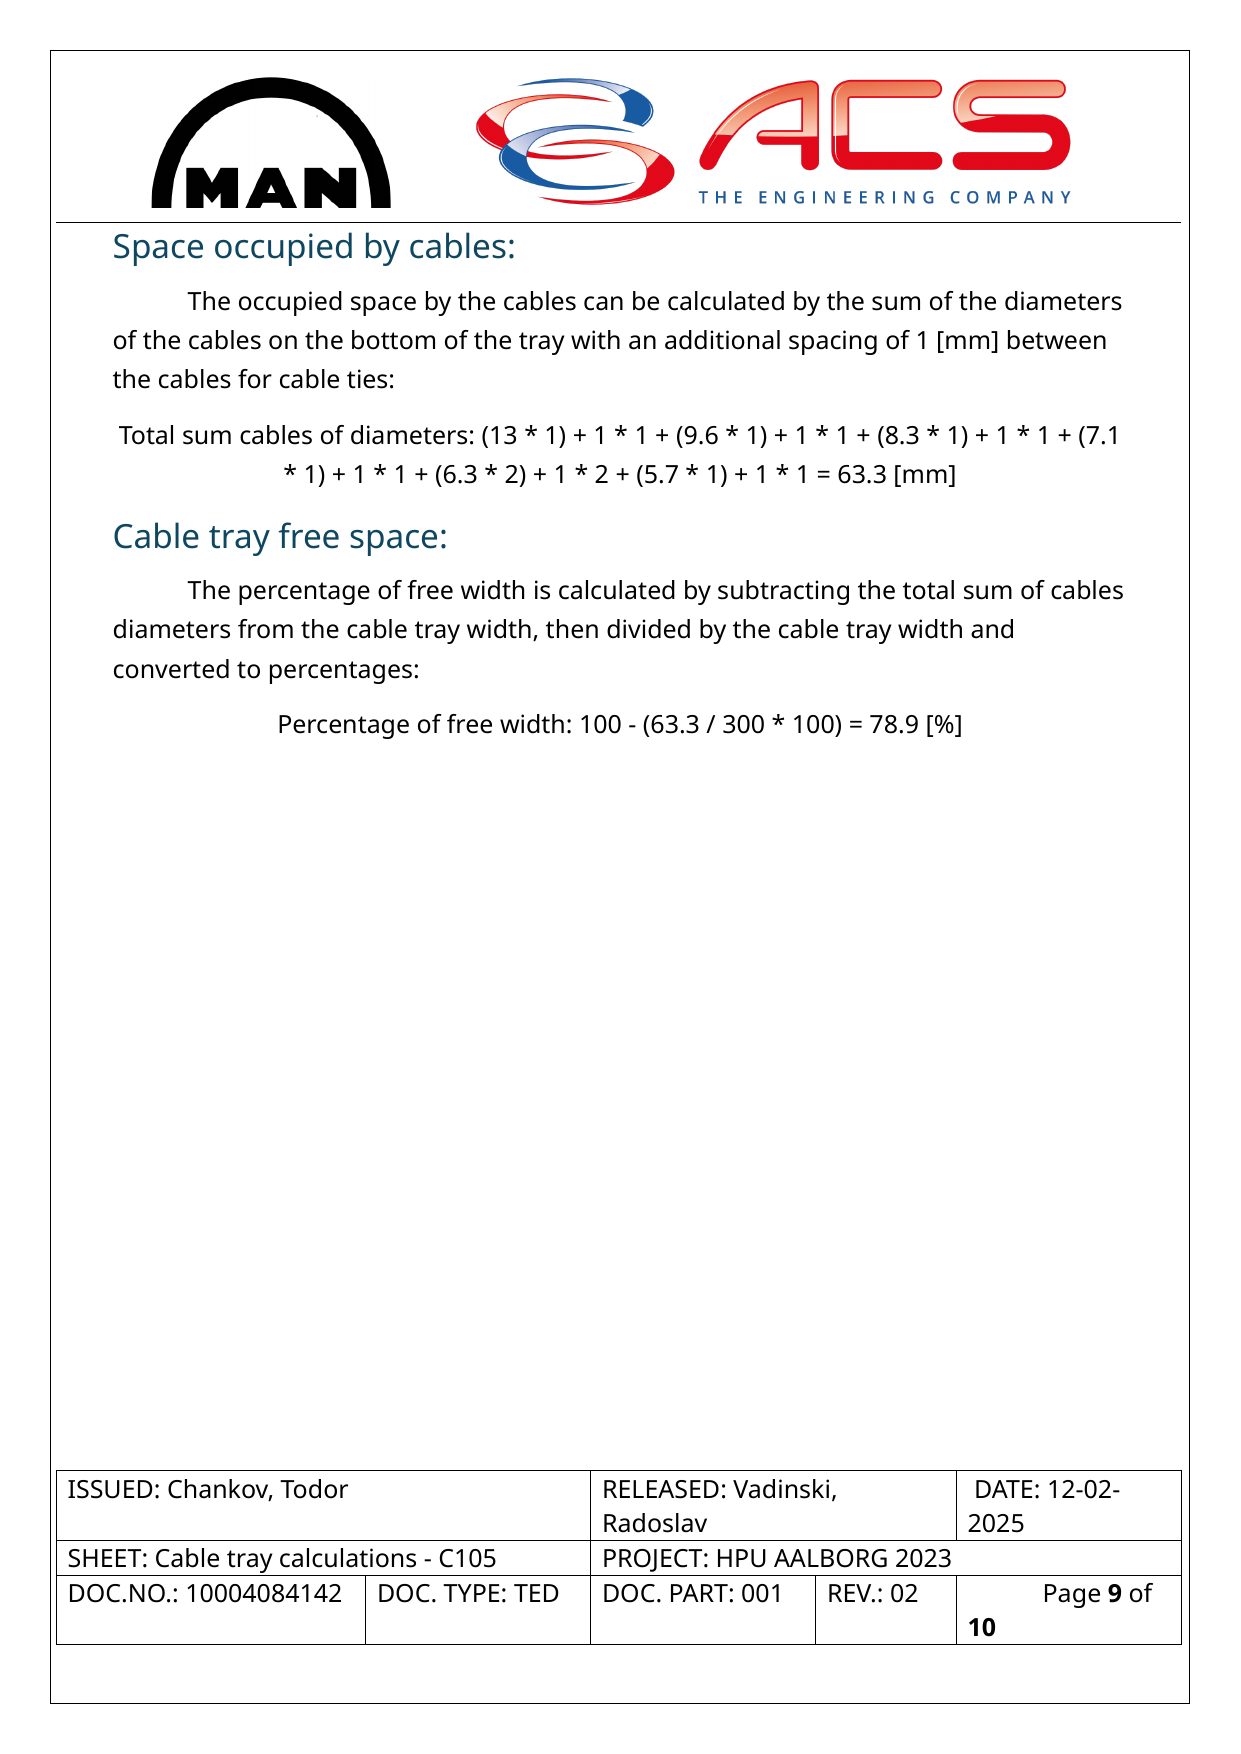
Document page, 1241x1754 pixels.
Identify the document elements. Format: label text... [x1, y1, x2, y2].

text The percentage of free width is calculated by subtracting the total sum of cables diameters from the cable tray width, then divided by the cable tray width and converted to percentages: [112, 573, 1128, 685]
picture [151, 75, 391, 211]
text Percentage of free width: 100 - (63.3 / 300 * 100) = 78.9 [%] [112, 707, 1128, 780]
subtitle Space occupied by cables: [112, 223, 1128, 268]
picture [475, 75, 1086, 211]
text Total sum cables of diameters: (13 * 1) + 1 * 1 + (9.6 * 1) + 1 * 1 + (8.3 * 1) + 1 * 1 + (7.1 * 1) + 1 * 1 + (6.3 * 2) + 1 * 2 + (5.7 * 1) + 1 * 1 = 63.3 [mm] [112, 417, 1128, 491]
subtitle Cable tray free space: [112, 512, 1128, 558]
text The occupied space by the cables can be calculated by the sum of the diameters of the cables on the bottom of the tray with an additional spacing of 1 [mm] between the cables for cable ties: [112, 283, 1128, 396]
